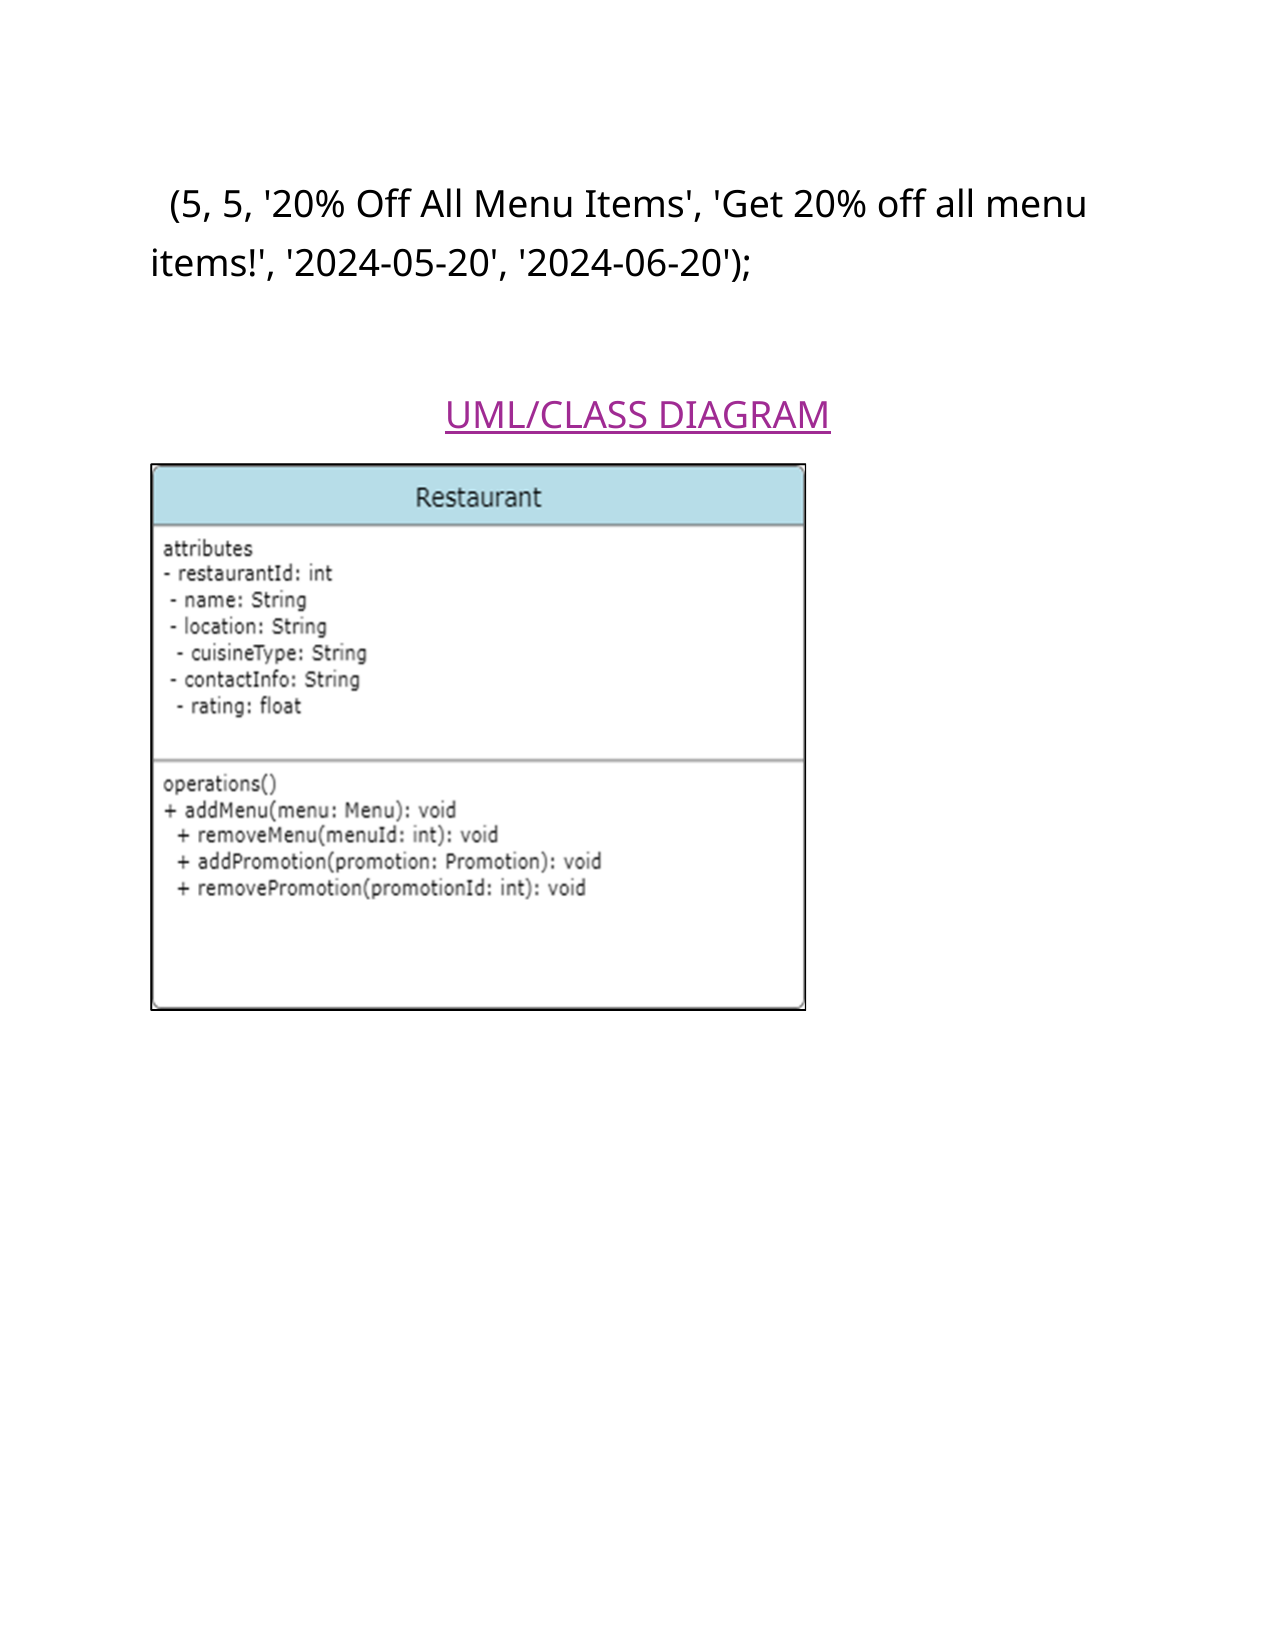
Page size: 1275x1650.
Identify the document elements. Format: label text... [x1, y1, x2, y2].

text (5, 5, '20% Off All Menu Items', 'Get 20% off all menu items!', '2024-05-20', '2024-06-20'); [150, 177, 1125, 287]
text UML/CLASS DIAGRAM [150, 388, 1125, 439]
picture [150, 463, 807, 1011]
